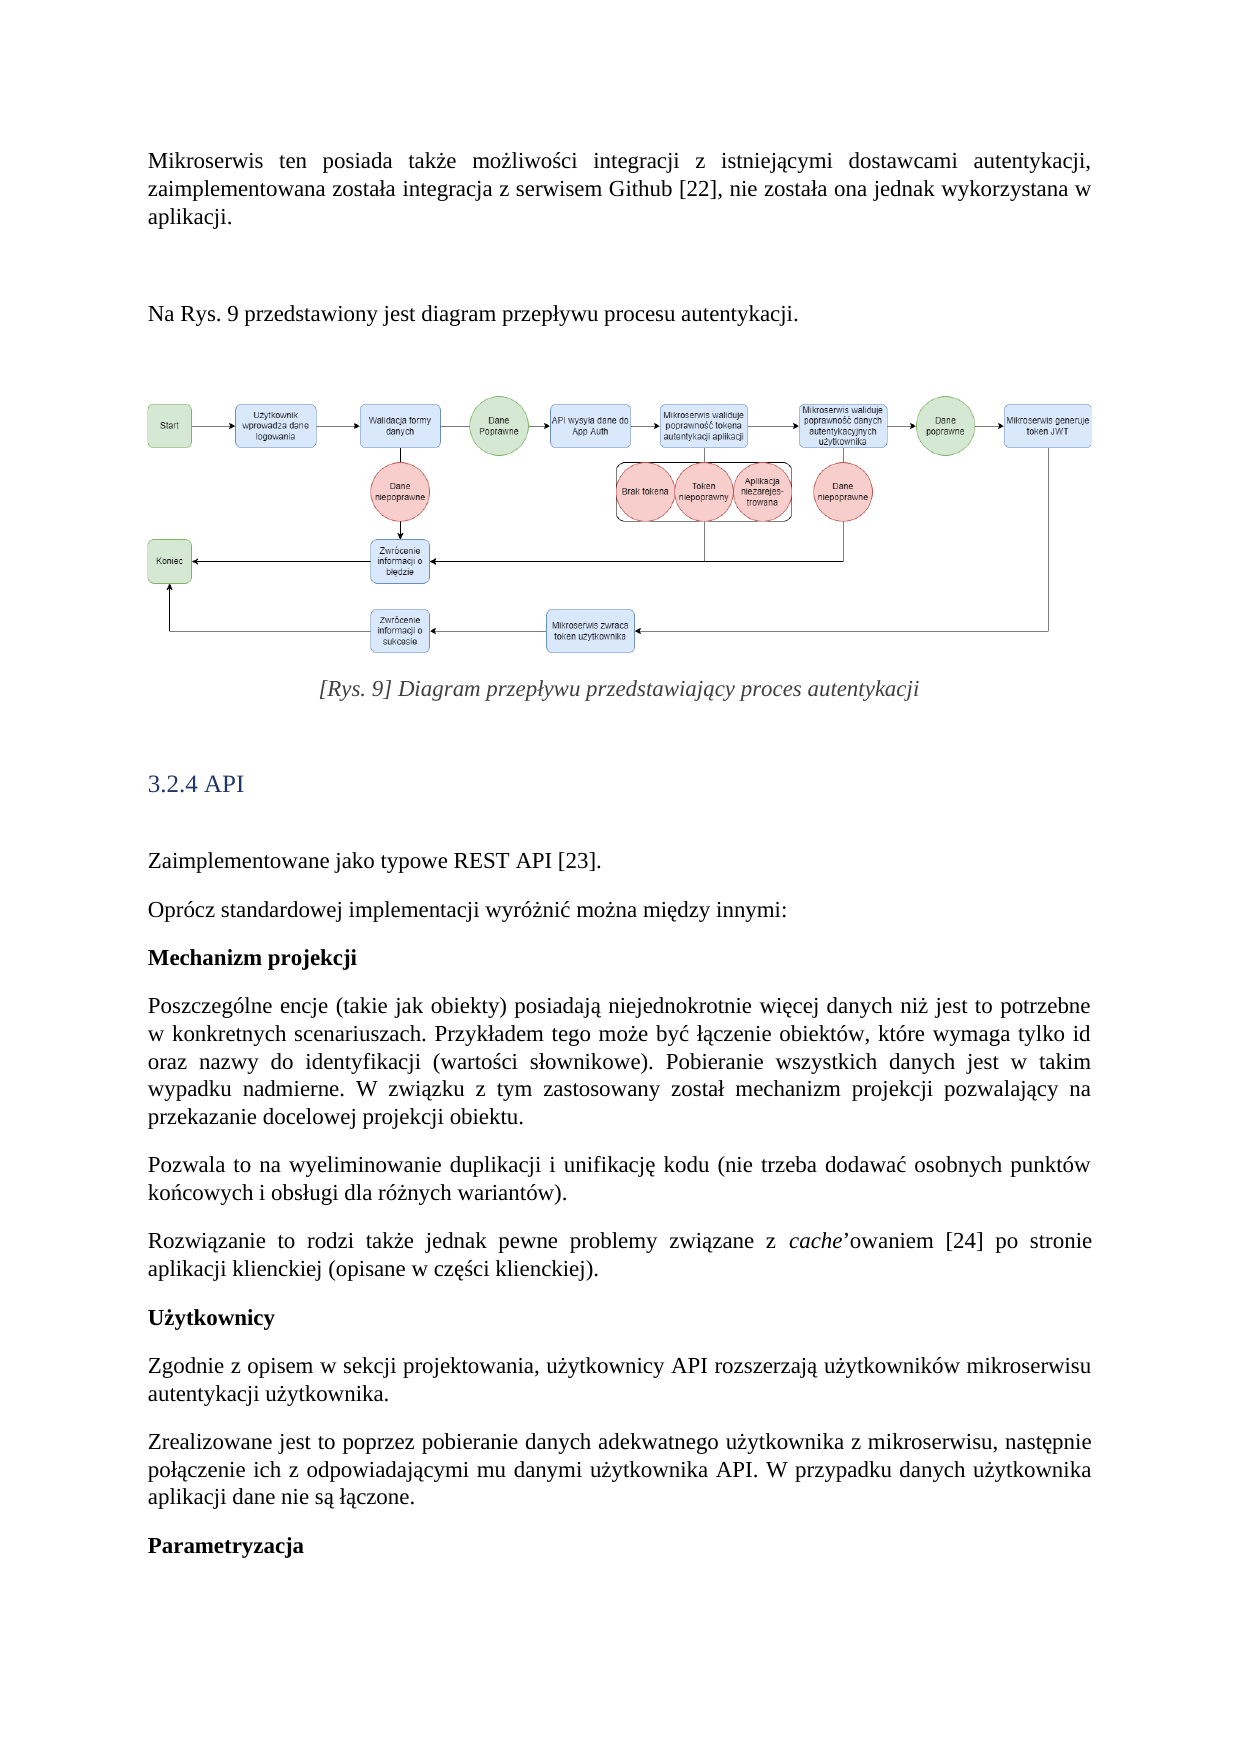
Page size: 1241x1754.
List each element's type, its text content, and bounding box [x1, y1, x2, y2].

subtitle 3.2.4 API [148, 769, 1093, 797]
text Zaimplementowane jako typowe REST API [23]. [148, 847, 1093, 874]
text Zgodnie z opisem w sekcji projektowania, użytkownicy API rozszerzają użytkowników mikroserwisu autentykacji użytkownika. [148, 1352, 1093, 1406]
text Mechanizm projekcji [148, 944, 1093, 971]
text Poszczególne encje (takie jak obiekty) posiadają niejednokrotnie więcej danych niż jest to potrzebne w konkretnych scenariuszach. Przykładem tego może być łączenie obiektów, które wymaga tylko id oraz nazwy do identyfikacji (wartości słownikowe). Pobieranie wszystkich danych jest w takim wypadku nadmierne. W związku z tym zastosowany został mechanizm projekcji pozwalający na przekazanie docelowej projekcji obiektu. [148, 993, 1093, 1129]
picture [147, 396, 1092, 653]
text Rozwiązanie to rodzi także jednak pewne problemy związane z cache’owaniem [24] po stronie aplikacji klienckiej (opisane w części klienckiej). [148, 1227, 1093, 1281]
text Parametryzacja [148, 1532, 1093, 1558]
text Zrealizowane jest to poprzez pobieranie danych adekwatnego użytkownika z mikroserwisu, następnie połączenie ich z odpowiadającymi mu danymi użytkownika API. W przypadku danych użytkownika aplikacji dane nie są łączone. [148, 1428, 1093, 1509]
text Użytkownicy [148, 1303, 1093, 1330]
text Mikroserwis ten posiada także możliwości integracji z istniejącymi dostawcami autentykacji, zaimplementowana została integracja z serwisem Github [22], nie została ona jednak wykorzystana w aplikacji. [148, 148, 1093, 229]
text Na Rys. 9 przedstawiony jest diagram przepływu procesu autentykacji. [148, 300, 1093, 326]
text Oprócz standardowej implementacji wyróżnić można między innymi: [148, 896, 1093, 922]
text Pozwala to na wyeliminowanie duplikacji i unifikację kodu (nie trzeba dodawać osobnych punktów końcowych i obsługi dla różnych wariantów). [148, 1151, 1093, 1205]
text [Rys. 9] Diagram przepływu przedstawiający proces autentykacji [148, 675, 1093, 702]
